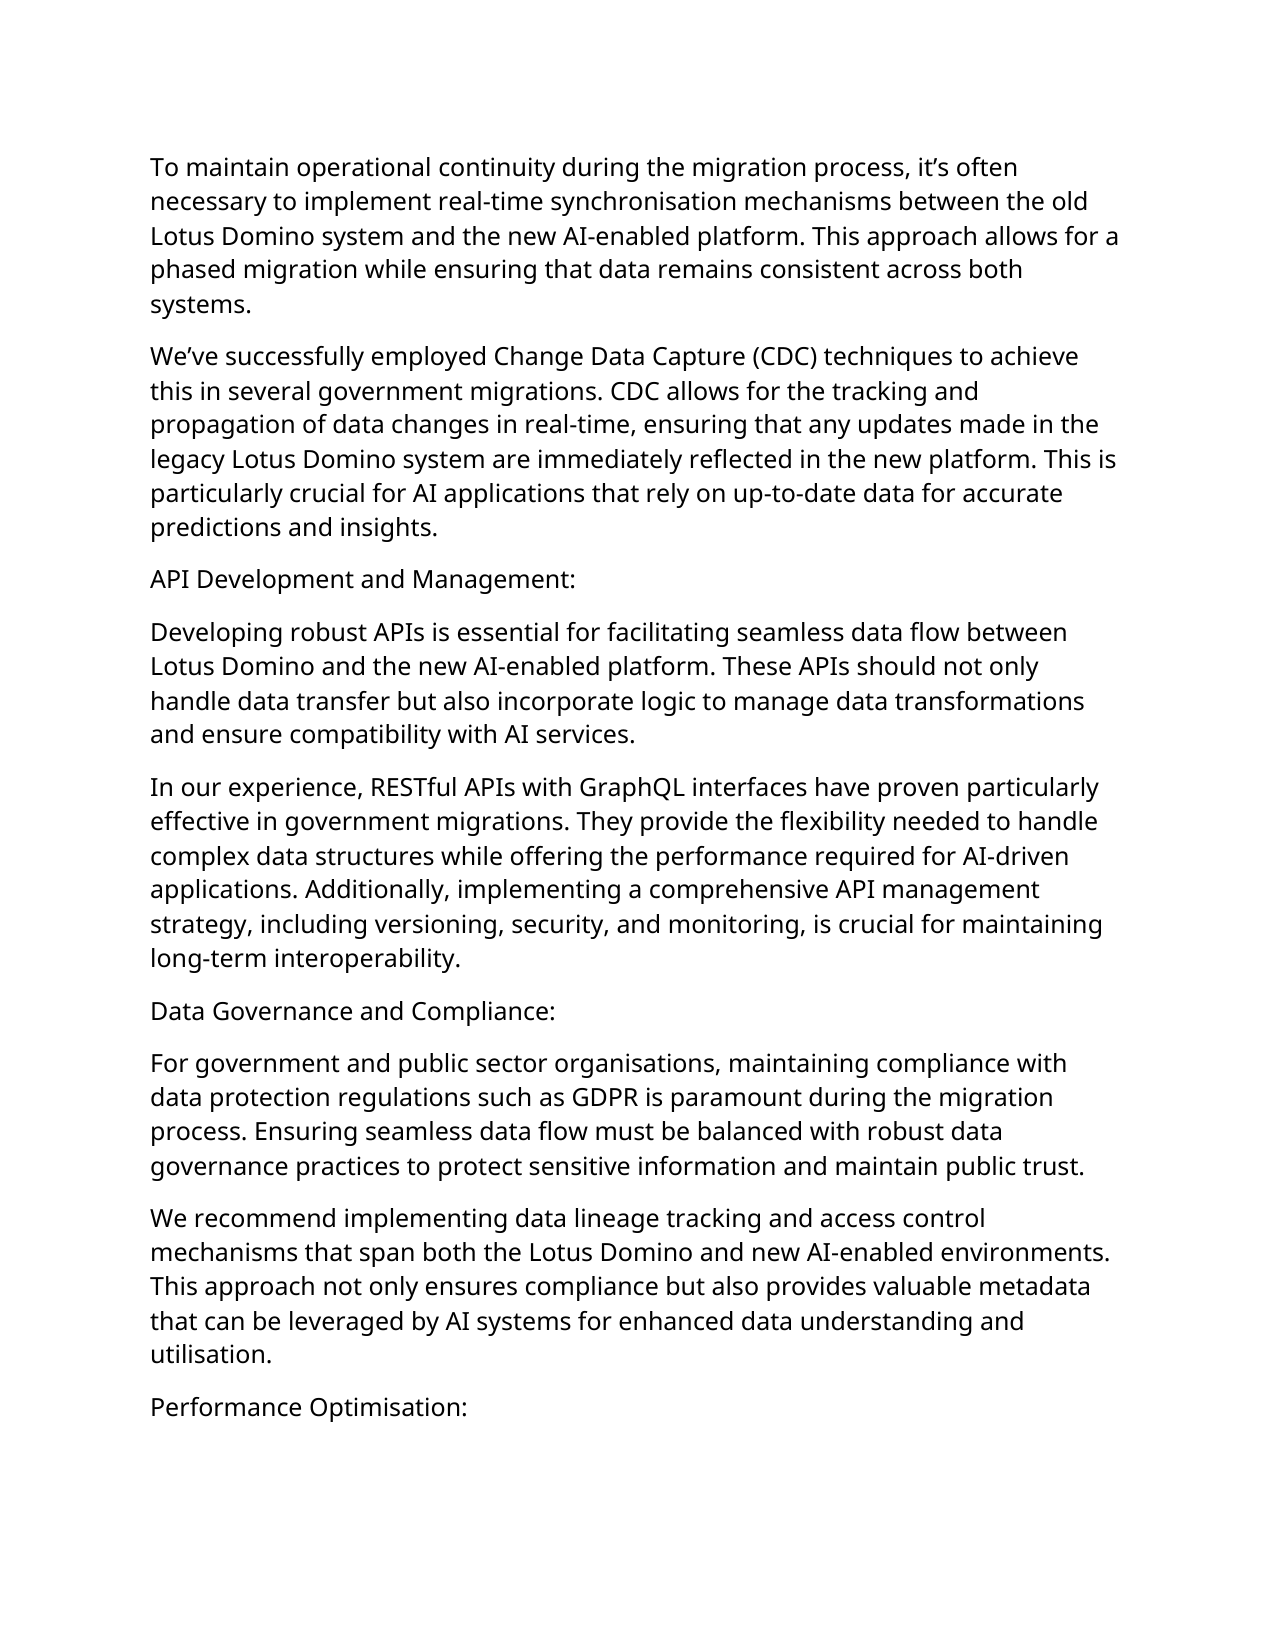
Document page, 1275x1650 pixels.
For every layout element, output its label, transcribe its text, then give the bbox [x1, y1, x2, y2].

text Data Governance and Compliance: [150, 993, 1125, 1027]
text API Development and Management: [150, 562, 1125, 596]
text Performance Optimisation: [150, 1390, 1125, 1424]
text For government and public sector organisations, maintaining compliance with data protection regulations such as GDPR is paramount during the migration process. Ensuring seamless data flow must be balanced with robust data governance practices to protect sensitive information and maintain public trust. [150, 1046, 1125, 1182]
text To maintain operational continuity during the migration process, it’s often necessary to implement real-time synchronisation mechanisms between the old Lotus Domino system and the new AI-enabled platform. This approach allows for a phased migration while ensuring that data remains consistent across both systems. [150, 150, 1125, 320]
text Developing robust APIs is essential for facilitating seamless data flow between Lotus Domino and the new AI-enabled platform. These APIs should not only handle data transfer but also incorporate logic to manage data transformations and ensure compatibility with AI services. [150, 615, 1125, 751]
text We recommend implementing data lineage tracking and access control mechanisms that span both the Lotus Domino and new AI-enabled environments. This approach not only ensures compliance but also provides valuable metadata that can be leveraged by AI systems for enhanced data understanding and utilisation. [150, 1201, 1125, 1371]
text In our experience, RESTful APIs with GraphQL interfaces have proven particularly effective in government migrations. They provide the flexibility needed to handle complex data structures while offering the performance required for AI-driven applications. Additionally, implementing a comprehensive API management strategy, including versioning, security, and monitoring, is crucial for maintaining long-term interoperability. [150, 770, 1125, 974]
text We’ve successfully employed Change Data Capture (CDC) techniques to achieve this in several government migrations. CDC allows for the tracking and propagation of data changes in real-time, ensuring that any updates made in the legacy Lotus Domino system are immediately reflected in the new platform. This is particularly crucial for AI applications that rely on up-to-date data for accurate predictions and insights. [150, 339, 1125, 543]
